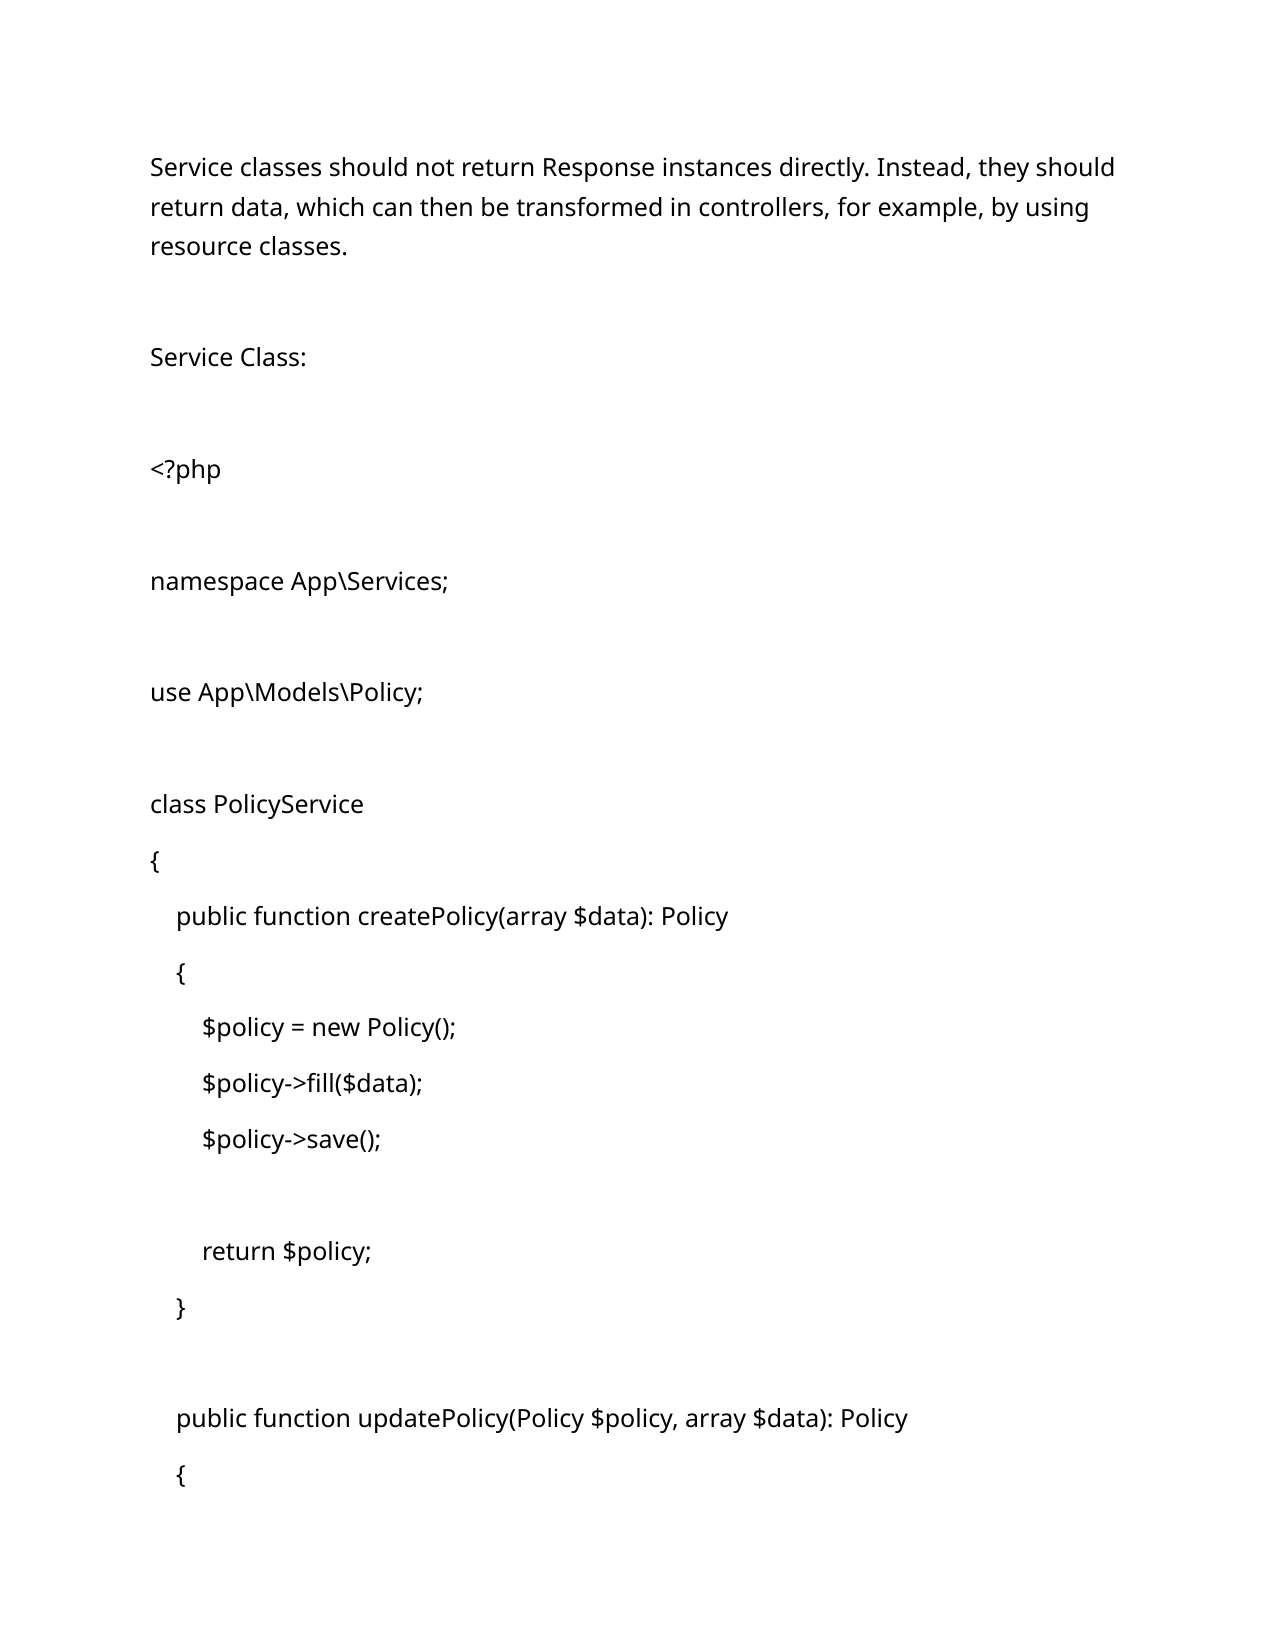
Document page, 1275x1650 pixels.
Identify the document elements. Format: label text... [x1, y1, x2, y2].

text { [150, 1457, 1125, 1491]
text { [150, 842, 1125, 877]
text public function updatePolicy(Policy $policy, array $data): Policy [150, 1401, 1125, 1435]
text return $policy; [150, 1233, 1125, 1267]
text Service Class: [150, 340, 1125, 374]
text public function createPolicy(array $data): Policy [150, 898, 1125, 932]
text $policy->fill($data); [150, 1066, 1125, 1100]
text use App\Models\Policy; [150, 675, 1125, 709]
text class PolicyService [150, 787, 1125, 821]
text <?php [150, 452, 1125, 486]
text Service classes should not return Response instances directly. Instead, they should return data, which can then be transformed in controllers, for example, by using resource classes. [150, 150, 1125, 262]
text namespace App\Services; [150, 563, 1125, 597]
text $policy->save(); [150, 1122, 1125, 1156]
text { [150, 954, 1125, 988]
text $policy = new Policy(); [150, 1010, 1125, 1044]
text } [150, 1289, 1125, 1323]
